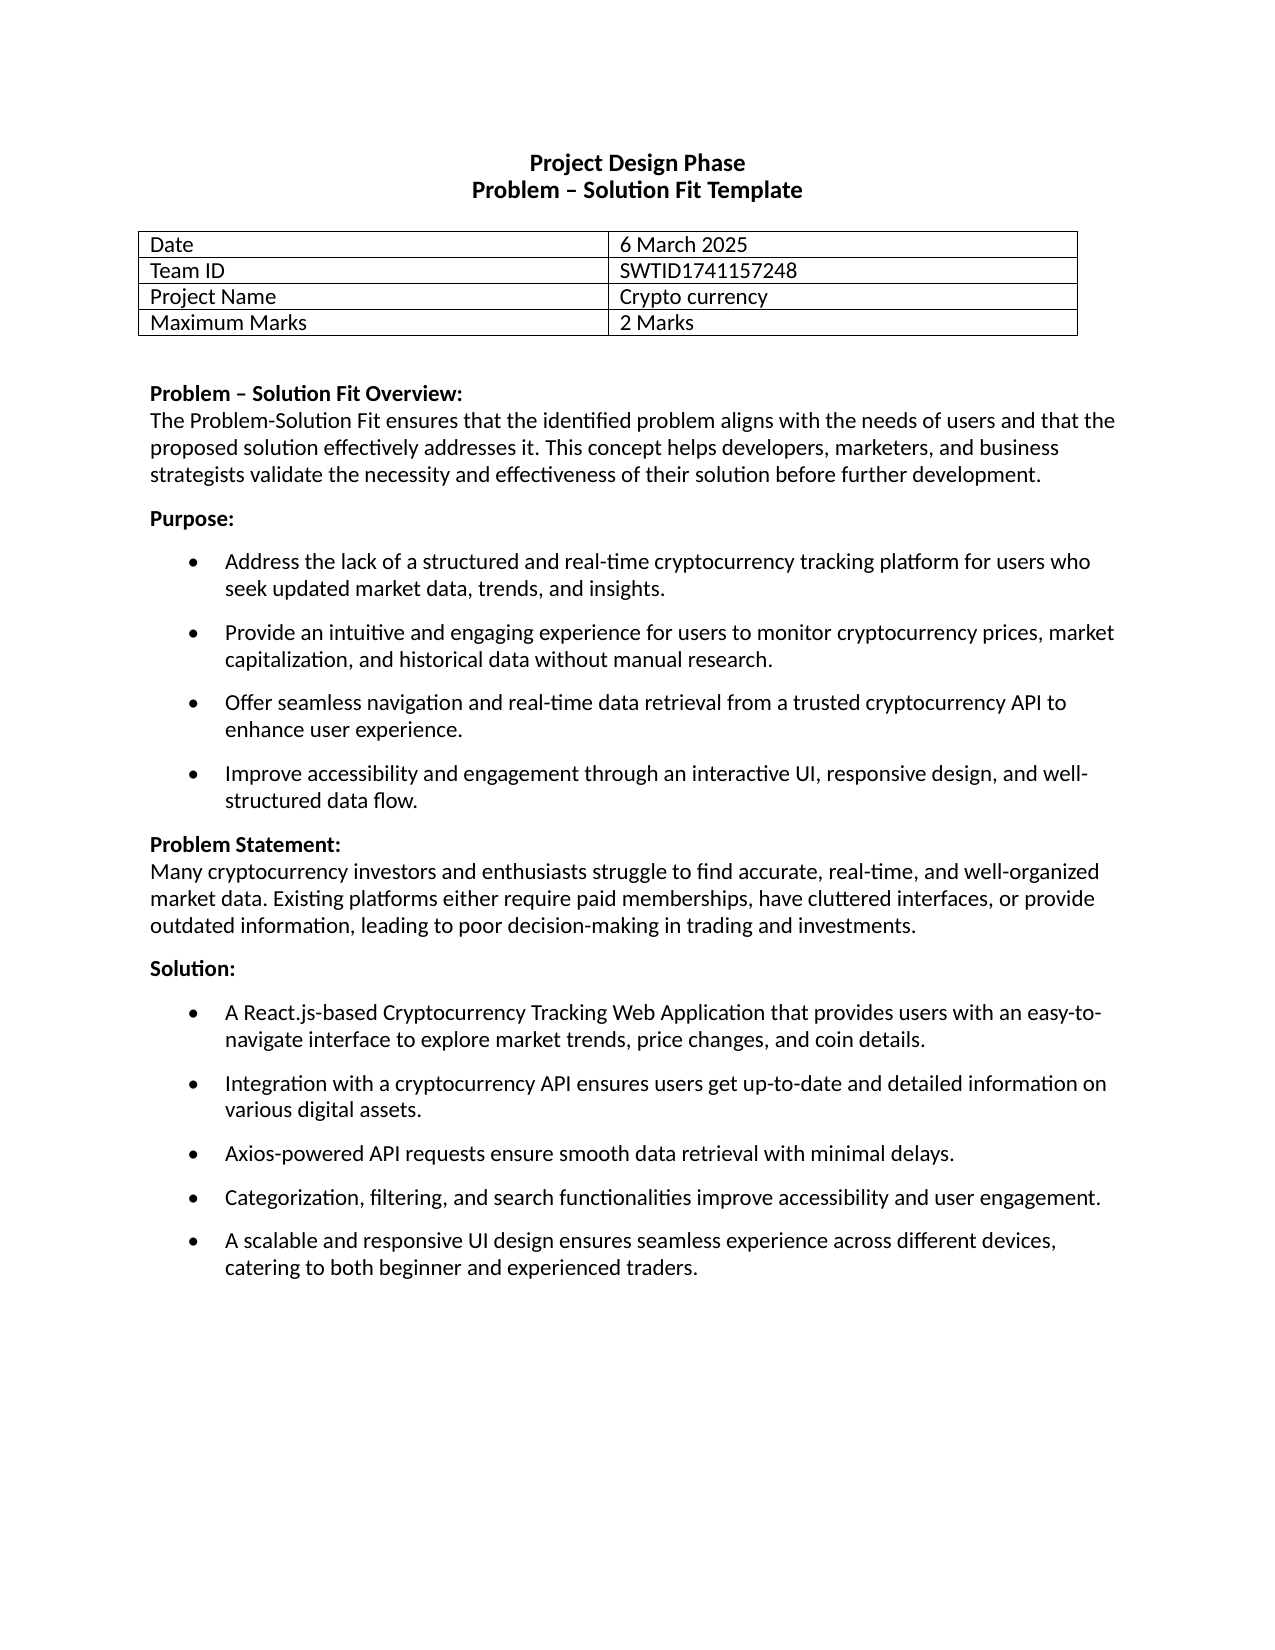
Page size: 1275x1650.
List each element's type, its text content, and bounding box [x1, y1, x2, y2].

list Address the lack of a structured and real-time cryptocurrency tracking platform for users who seek updated market data, trends, and insights. [187, 548, 1125, 602]
list A scalable and responsive UI design ensures seamless experience across different devices, catering to both beginner and experienced traders. [187, 1227, 1125, 1281]
text Problem – Solution Fit Overview: The Problem-Solution Fit ensures that the identified problem aligns with the needs of users and that the proposed solution effectively addresses it. This concept helps developers, marketers, and business strategists validate the necessity and effectiveness of their solution before further development. [150, 380, 1125, 488]
table_cell SWTID1741157248 [609, 258, 1077, 283]
list Integration with a cryptocurrency API ensures users get up-to-date and detailed information on various digital assets. [187, 1069, 1125, 1123]
list Offer seamless navigation and real-time data retrieval from a trusted cryptocurrency API to enhance user experience. [187, 689, 1125, 743]
table_cell Team ID [139, 258, 608, 283]
list Improve accessibility and engagement through an interactive UI, responsive design, and well-structured data flow. [187, 760, 1125, 814]
table_cell 2 Marks [609, 310, 1077, 335]
table_header Date [139, 232, 608, 257]
table_cell Maximum Marks [139, 310, 608, 335]
text Solution: [150, 955, 1125, 982]
list A React.js-based Cryptocurrency Tracking Web Application that provides users with an easy-to-navigate interface to explore market trends, price changes, and coin details. [187, 999, 1125, 1053]
table_header 6 March 2025 [609, 232, 1077, 257]
list Categorization, filtering, and search functionalities improve accessibility and user engagement. [187, 1184, 1125, 1211]
list Provide an intuitive and engaging experience for users to monitor cryptocurrency prices, market capitalization, and historical data without manual research. [187, 619, 1125, 673]
table_cell Project Name [139, 284, 608, 309]
text Project Design Phase [150, 150, 1125, 177]
text Problem Statement: Many cryptocurrency investors and enthusiasts struggle to find accurate, real-time, and well-organized market data. Existing platforms either require paid memberships, have cluttered interfaces, or provide outdated information, leading to poor decision-making in trading and investments. [150, 831, 1125, 938]
table_cell Crypto currency [609, 284, 1077, 309]
text Purpose: [150, 504, 1125, 531]
list Axios-powered API requests ensure smooth data retrieval with minimal delays. [187, 1140, 1125, 1167]
text Problem – Solution Fit Template [150, 177, 1125, 204]
